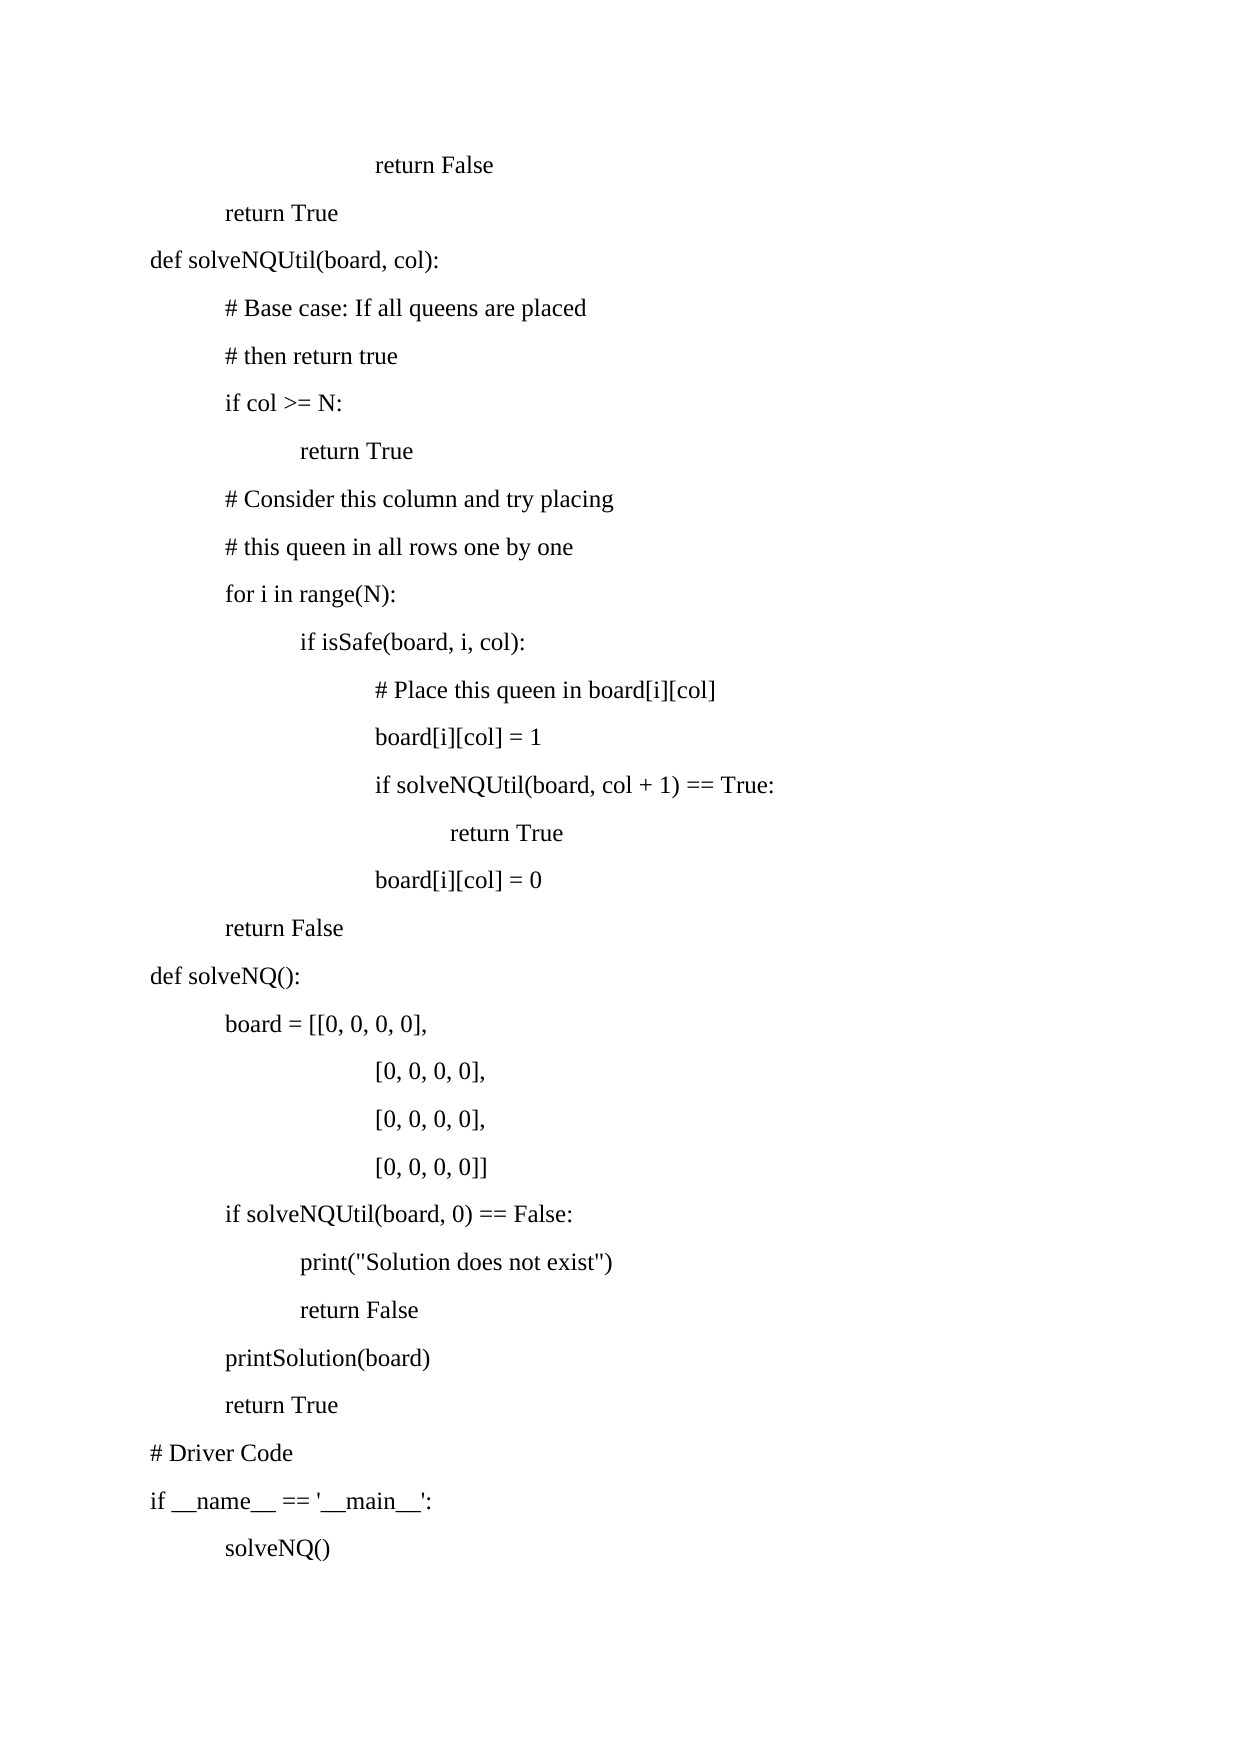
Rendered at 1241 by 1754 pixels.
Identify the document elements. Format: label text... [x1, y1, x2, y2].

text [0, 0, 0, 0], [150, 1104, 1090, 1133]
text # Base case: If all queens are placed [150, 293, 1090, 322]
text print("Solution does not exist") [150, 1247, 1090, 1276]
text board = [[0, 0, 0, 0], [150, 1009, 1090, 1037]
text for i in range(N): [150, 579, 1090, 608]
text if solveNQUtil(board, 0) == False: [150, 1199, 1090, 1228]
text if isSafe(board, i, col): [150, 627, 1090, 656]
text # Place this queen in board[i][col] [150, 675, 1090, 703]
text return False [150, 150, 1090, 179]
text def solveNQUtil(board, col): [150, 245, 1090, 274]
text return False [150, 913, 1090, 942]
text if __name__ == '__main__': [150, 1486, 1090, 1514]
text if col >= N: [150, 388, 1090, 417]
text return True [150, 818, 1090, 847]
text [0, 0, 0, 0], [150, 1056, 1090, 1085]
text return False [150, 1295, 1090, 1324]
text return True [150, 198, 1090, 226]
text return True [150, 1390, 1090, 1419]
text def solveNQ(): [150, 961, 1090, 990]
text if solveNQUtil(board, col + 1) == True: [150, 770, 1090, 799]
text # Consider this column and try placing [150, 484, 1090, 513]
text # then return true [150, 341, 1090, 369]
text return True [150, 436, 1090, 465]
text printSolution(board) [150, 1343, 1090, 1371]
text # this queen in all rows one by one [150, 532, 1090, 560]
text board[i][col] = 0 [150, 866, 1090, 894]
text board[i][col] = 1 [150, 722, 1090, 751]
text [0, 0, 0, 0]] [150, 1152, 1090, 1181]
text # Driver Code [150, 1438, 1090, 1467]
text solveNQ() [150, 1533, 1090, 1562]
